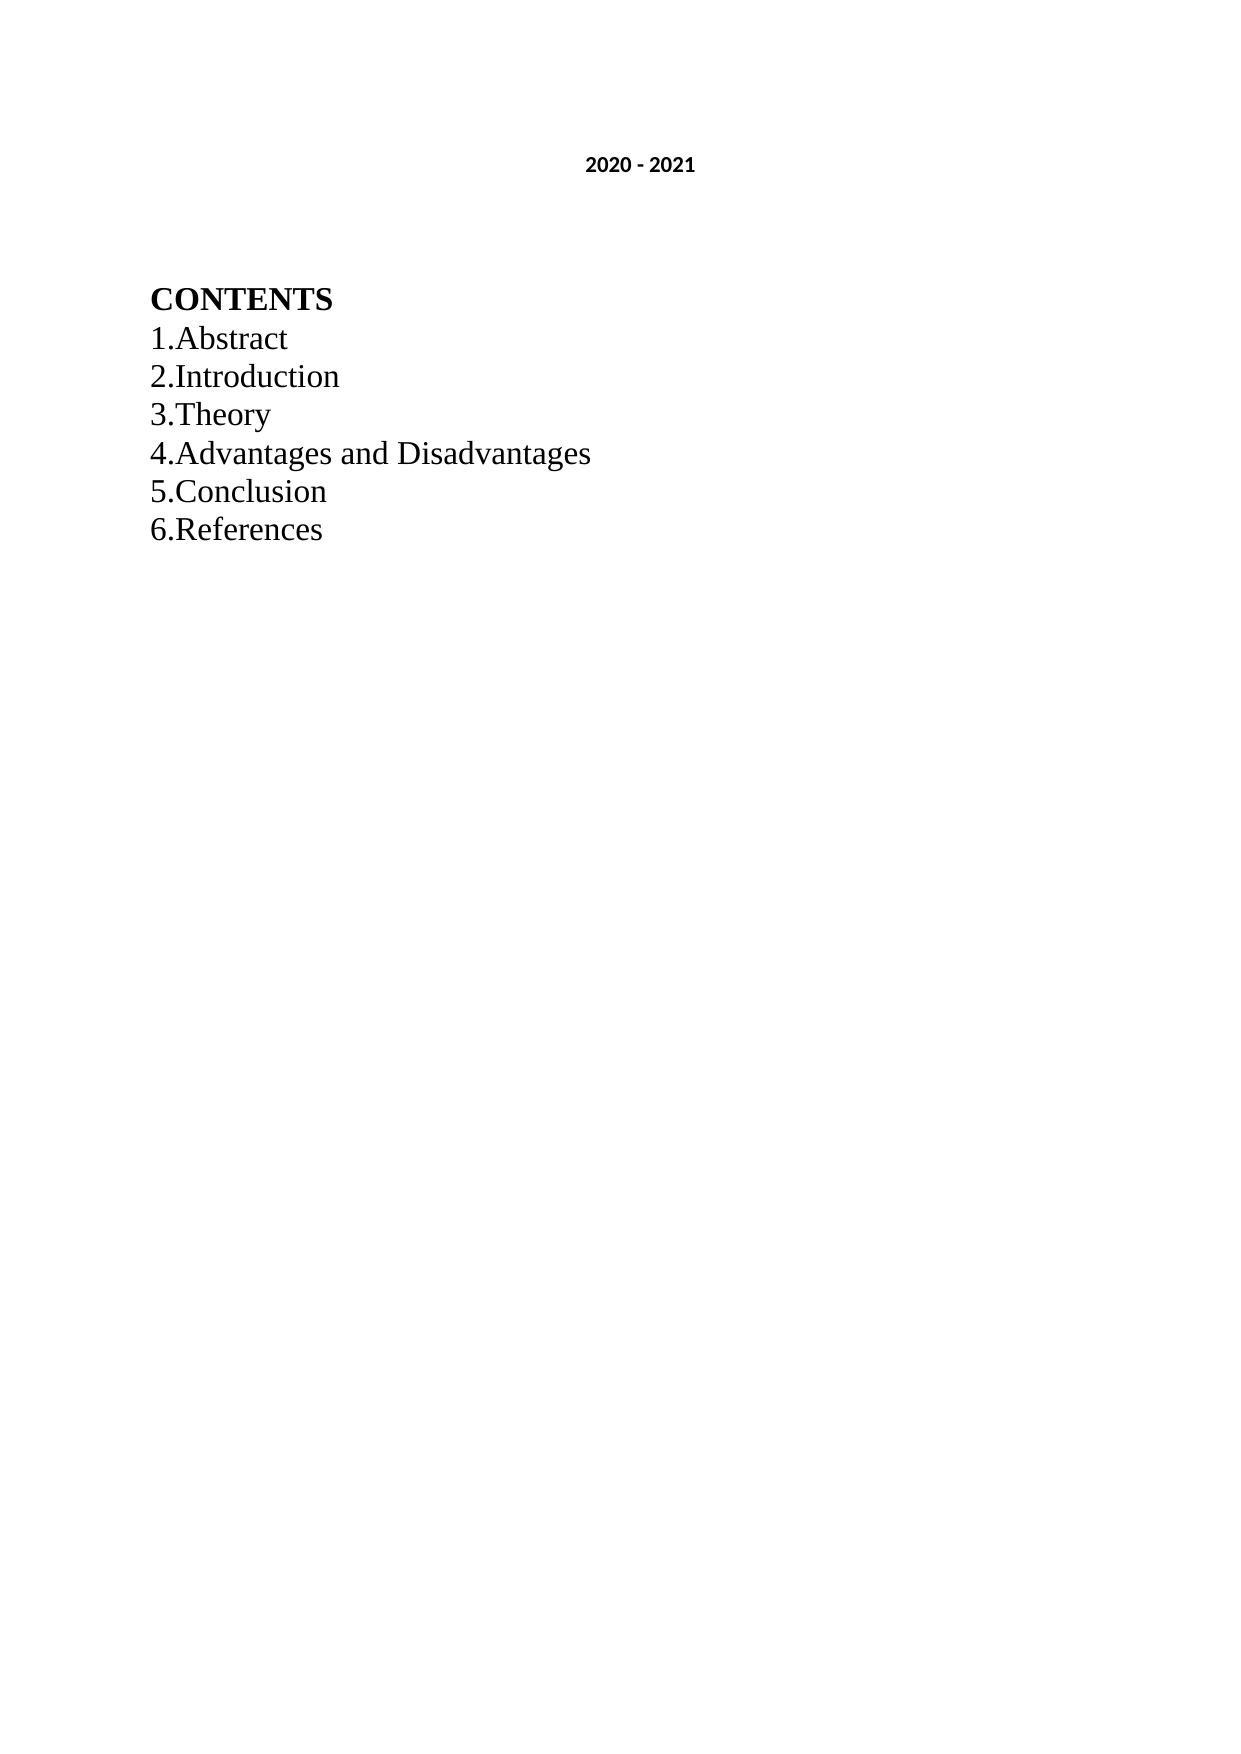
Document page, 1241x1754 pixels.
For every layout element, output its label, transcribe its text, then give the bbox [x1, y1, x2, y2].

text 6.References [150, 510, 1090, 548]
text 2.Introduction [150, 356, 1090, 395]
text 5.Conclusion [150, 471, 1090, 510]
text 3.Theory [150, 395, 1090, 433]
text CONTENTS [150, 280, 1090, 318]
text 1.Abstract [150, 318, 1090, 356]
text 4.Advantages and Disadvantages [150, 433, 1090, 471]
text 2020 - 2021 [163, 150, 1090, 178]
